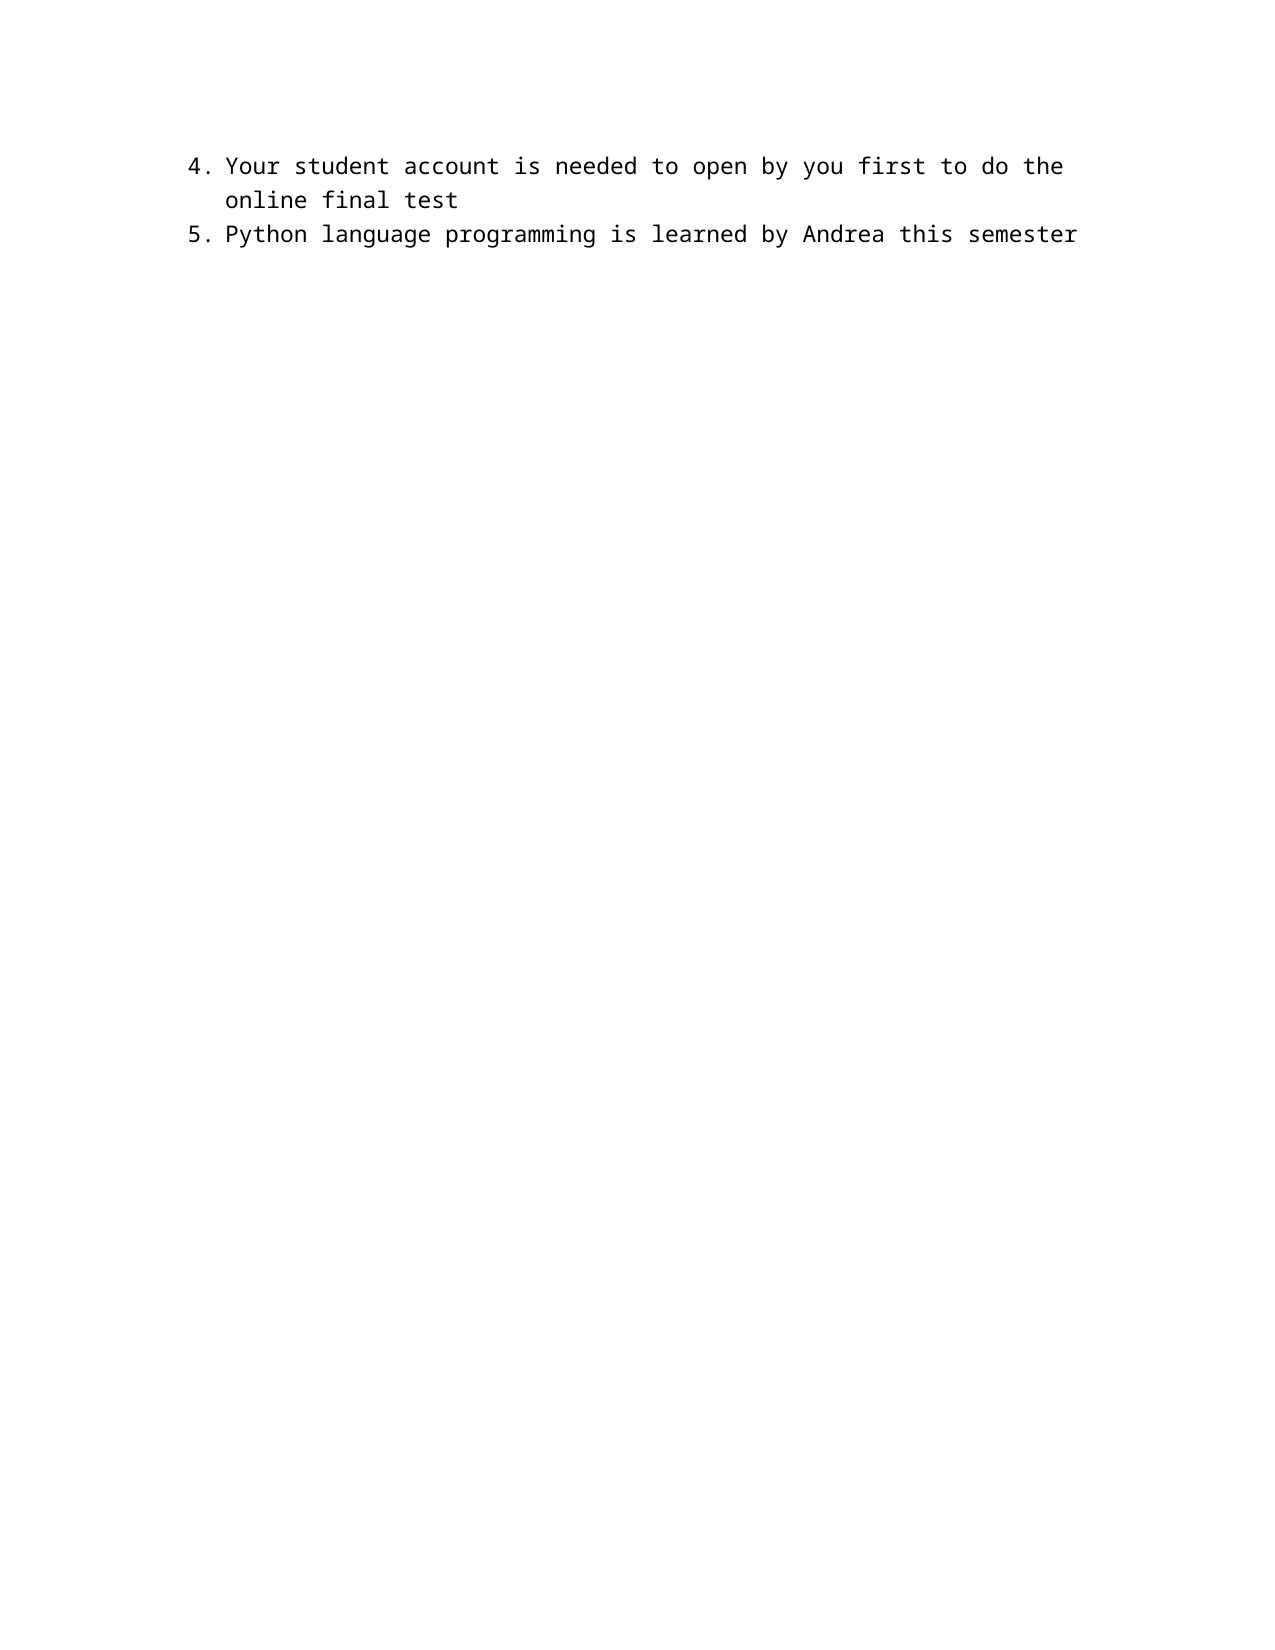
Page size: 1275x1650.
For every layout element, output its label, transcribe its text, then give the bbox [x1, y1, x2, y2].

list Python language programming is learned by Andrea this semester [187, 217, 1125, 249]
list Your student account is needed to open by you first to do the online final test [187, 150, 1125, 215]
